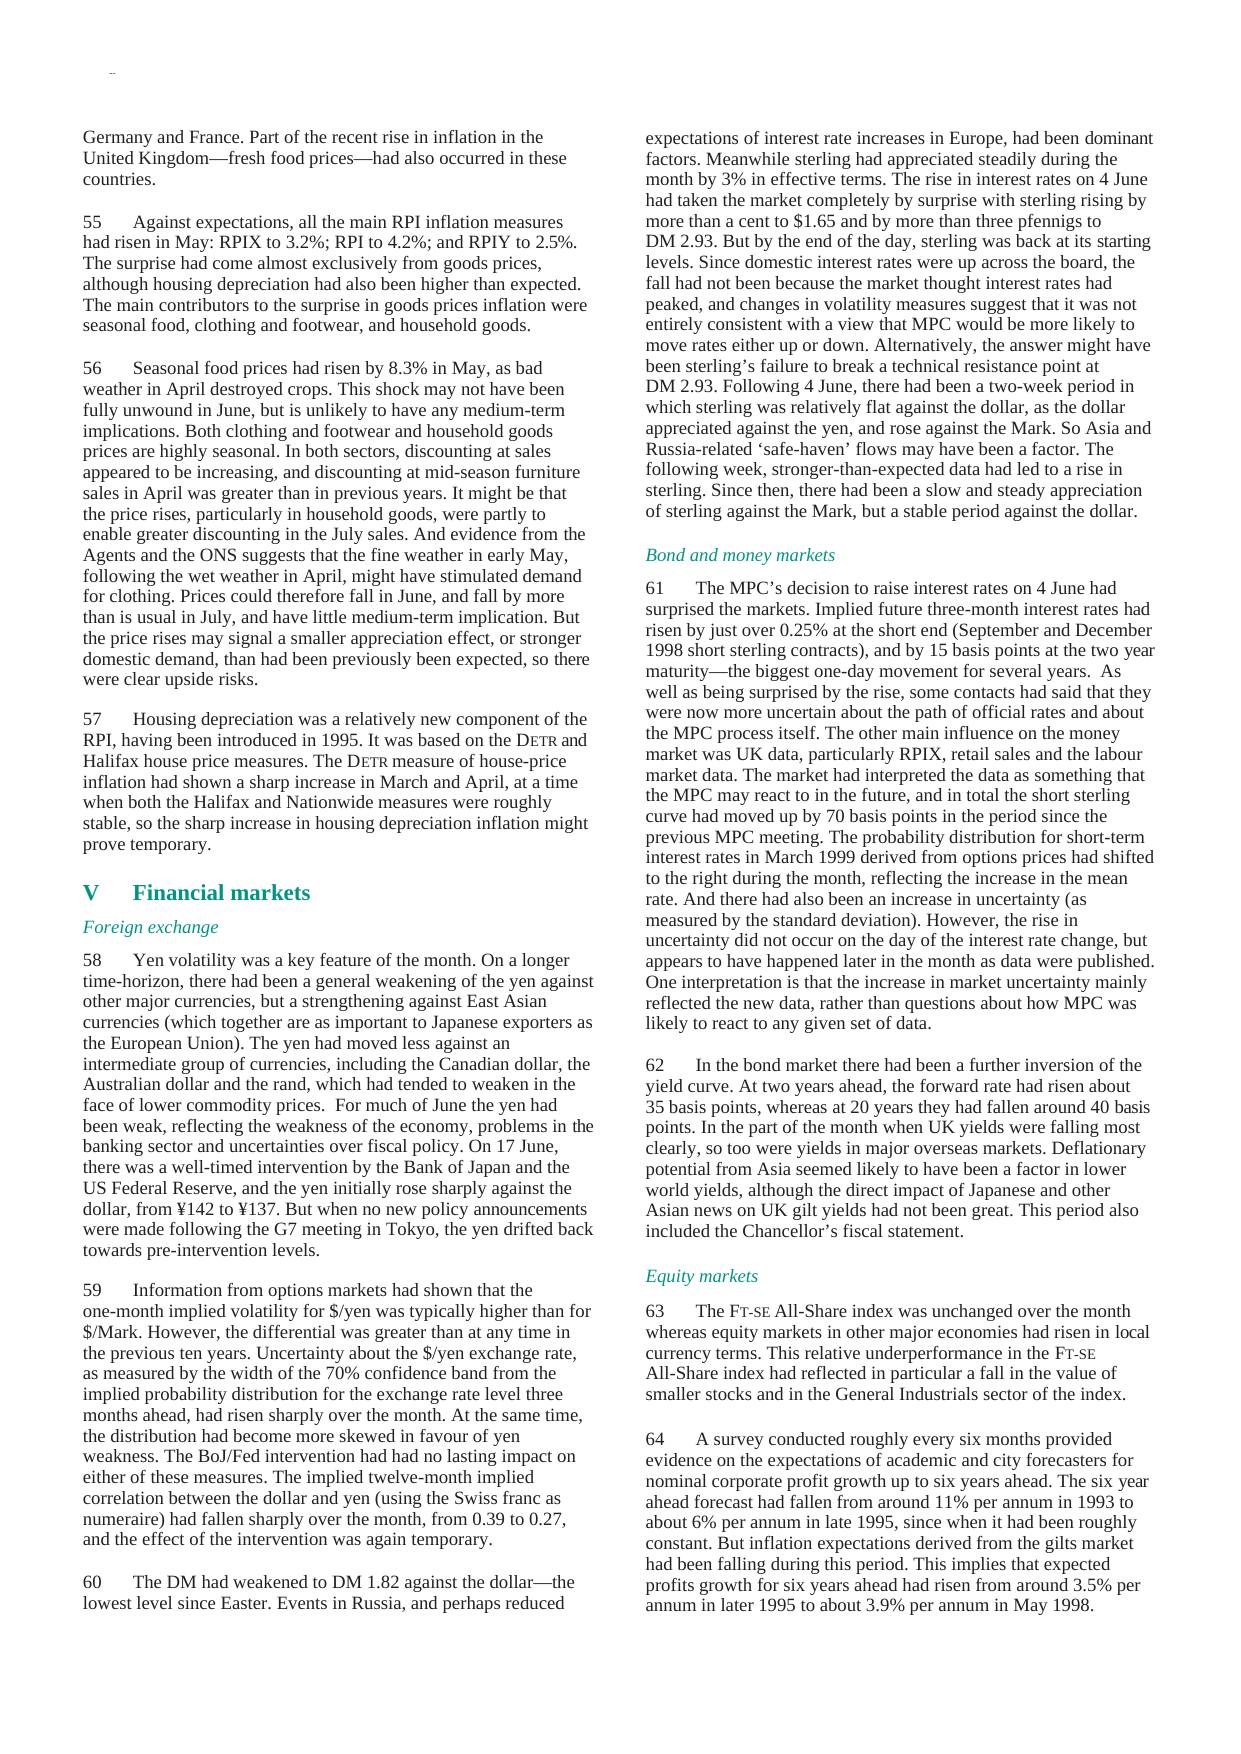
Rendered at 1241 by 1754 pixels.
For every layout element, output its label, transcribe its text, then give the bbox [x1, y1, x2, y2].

list A survey conducted roughly every six months provided evidence on the expectations of academic and city forecasters for nominal corporate profit growth up to six years ahead. The six year ahead forecast had fallen from around 11% per annum in 1993 to about 6% per annum in late 1995, since when it had been roughly constant. But inflation expectations derived from the gilts market had been falling during this period. This implies that expected profits growth for six years ahead had risen from around 3.5% per annum in later 1995 to about 3.9% per annum in May 1998. [645, 1429, 1156, 1616]
list The FT-SE All-Share index was unchanged over the month whereas equity markets in other major economies had risen in local currency terms. This relative underperformance in the FT-SE [645, 1301, 1152, 1363]
text expectations of interest rate increases in Europe, had been dominant factors. Meanwhile sterling had appreciated steadily during the month by 3% in effective terms. The rise in interest rates on 4 June had taken the market completely by surprise with sterling rising by more than a cent to $1.65 and by more than three pfennigs to [645, 128, 1157, 231]
list Yen volatility was a key feature of the month. On a longer time-horizon, there had been a general weakening of the yen against other major currencies, but a strengthening against East Asian currencies (which together are as important to Japanese exporters as the European Union). The yen had moved less against an intermediate group of currencies, including the Canadian dollar, the Australian dollar and the rand, which had tended to weaken in the face of lower commodity prices. For much of June the yen had been weak, reflecting the weakness of the economy, problems in the banking sector and uncertainties over fiscal policy. On 17 June, there was a well-timed intervention by the Bank of Japan and the US Federal Reserve, and the yen initially rose sharply against the dollar, from ¥142 to ¥137. But when no new policy announcements were made following the G7 meeting in Tokyo, the yen drifted back towards pre-intervention levels. [83, 950, 596, 1261]
subtitle Financial markets [83, 879, 599, 905]
list The DM had weakened to DM 1.82 against the dollar—the lowest level since Easter. Events in Russia, and perhaps reduced [83, 1572, 576, 1613]
list Seasonal food prices had risen by 8.3% in May, as bad weather in April destroyed crops. This shock may not have been fully unwound in June, but is unlikely to have any medium-term implications. Both clothing and footwear and household goods prices are highly seasonal. In both sectors, discounting at sales appeared to be increasing, and discounting at mid-season furniture sales in April was greater than in previous years. It might be that the price rises, particularly in household goods, were partly to enable greater discounting in the July sales. And evidence from the Agents and the ONS suggests that the fine weather in early May, following the wet weather in April, might have stimulated demand for clothing. Prices could therefore fall in June, and fall by more than is usual in July, and have little medium-term implication. But the price rises may signal a smaller appreciation effect, or stronger domestic demand, than had been previously been expected, so there were clear upside risks. [83, 358, 592, 690]
text DM 2.93. But by the end of the day, sterling was back at its starting levels. Since domestic interest rates were up across the board, the fall had not been because the market thought interest rates had peaked, and changes in volatility measures suggest that it was not entirely consistent with a view that MPC would be more likely to move rates either up or down. Alternatively, the answer might have been sterling’s failure to break a technical resistance point at [645, 231, 1157, 376]
text Bond and money markets [645, 544, 1173, 566]
text DM 2.93. Following 4 June, there had been a two-week period in which sterling was relatively flat against the dollar, as the dollar appreciated against the yen, and rose against the Mark. So Asia and Russia-related ‘safe-haven’ flows may have been a factor. The following week, stronger-than-expected data had led to a rise in sterling. Since then, there had been a slow and steady appreciation of sterling against the Mark, but a stable period against the dollar. [645, 376, 1157, 521]
text Germany and France. Part of the recent rise in inflation in the United Kingdom—fresh food prices—had also occurred in these countries. [83, 127, 570, 189]
text All-Share index had reflected in particular a fall in the value of smaller stocks and in the General Industrials sector of the index. [645, 1363, 1129, 1404]
list In the bond market there had been a further inversion of the yield curve. At two years ahead, the forward rate had risen about 35 basis points, whereas at 20 years they had fallen around 40 basis points. In the part of the month when UK yields were falling most clearly, so too were yields in major overseas markets. Deflationary potential from Asia seemed likely to have been a factor in lower world yields, although the direct impact of Japanese and other Asian news on UK gilt yields had not been great. This period also included the Chancellor’s fiscal statement. [645, 1055, 1153, 1241]
list The MPC’s decision to raise interest rates on 4 June had surprised the markets. Implied future three-month interest rates had risen by just over 0.25% at the short end (September and December 1998 short sterling contracts), and by 15 basis points at the two year maturity—the biggest one-day movement for several years. As well as being surprised by the rise, some contacts had said that they were now more uncertain about the path of official rates and about the MPC process itself. The other main influence on the money market was UK data, particularly RPIX, retail sales and the labour market data. The market had interpreted the data as something that the MPC may react to in the future, and in total the short sterling curve had moved up by 70 basis points in the period since the previous MPC meeting. The probability distribution for short-term interest rates in March 1999 derived from options prices had shifted to the right during the month, reflecting the increase in the mean rate. And there had also been an increase in uncertainty (as measured by the standard deviation). However, the rise in uncertainty did not occur on the day of the interest rate change, but appears to have happened later in the month as data were published. One interpretation is that the increase in market uncertainty mainly reflected the new data, rather than questions about how MPC was likely to react to any given set of data. [645, 578, 1157, 1034]
list Information from options markets had shown that the [83, 1280, 599, 1301]
list Against expectations, all the main RPI inflation measures had risen in May: RPIX to 3.2%; RPI to 4.2%; and RPIY to 2.5%. The surprise had come almost exclusively from goods prices, although housing depreciation had also been higher than expected. The main contributors to the surprise in goods prices inflation were seasonal food, clothing and footwear, and household goods. [83, 212, 594, 336]
list Housing depreciation was a relatively new component of the RPI, having been introduced in 1995. It was based on the DETR and Halifax house price measures. The DETR measure of house-price inflation had shown a sharp increase in March and April, at a time when both the Halifax and Nationwide measures were roughly stable, so the sharp increase in housing depreciation inflation might prove temporary. [83, 709, 594, 854]
text Foreign exchange [83, 916, 599, 937]
text $/Mark. However, the differential was greater than at any time in the previous ten years. Uncertainty about the $/yen exchange rate, as measured by the width of the 70% confidence band from the implied probability distribution for the exchange rate level three months ahead, had risen sharply over the month. At the same time, the distribution had become more skewed in favour of yen weakness. The BoJ/Fed intervention had had no lasting impact on either of these measures. The implied twelve-month implied correlation between the dollar and yen (using the Swiss franc as numeraire) had fallen sharply over the month, from 0.39 to 0.27, and the effect of the intervention was again temporary. [83, 1322, 592, 1550]
text Equity markets [645, 1265, 1173, 1287]
text one-month implied volatility for $/yen was typically higher than for [83, 1301, 599, 1322]
